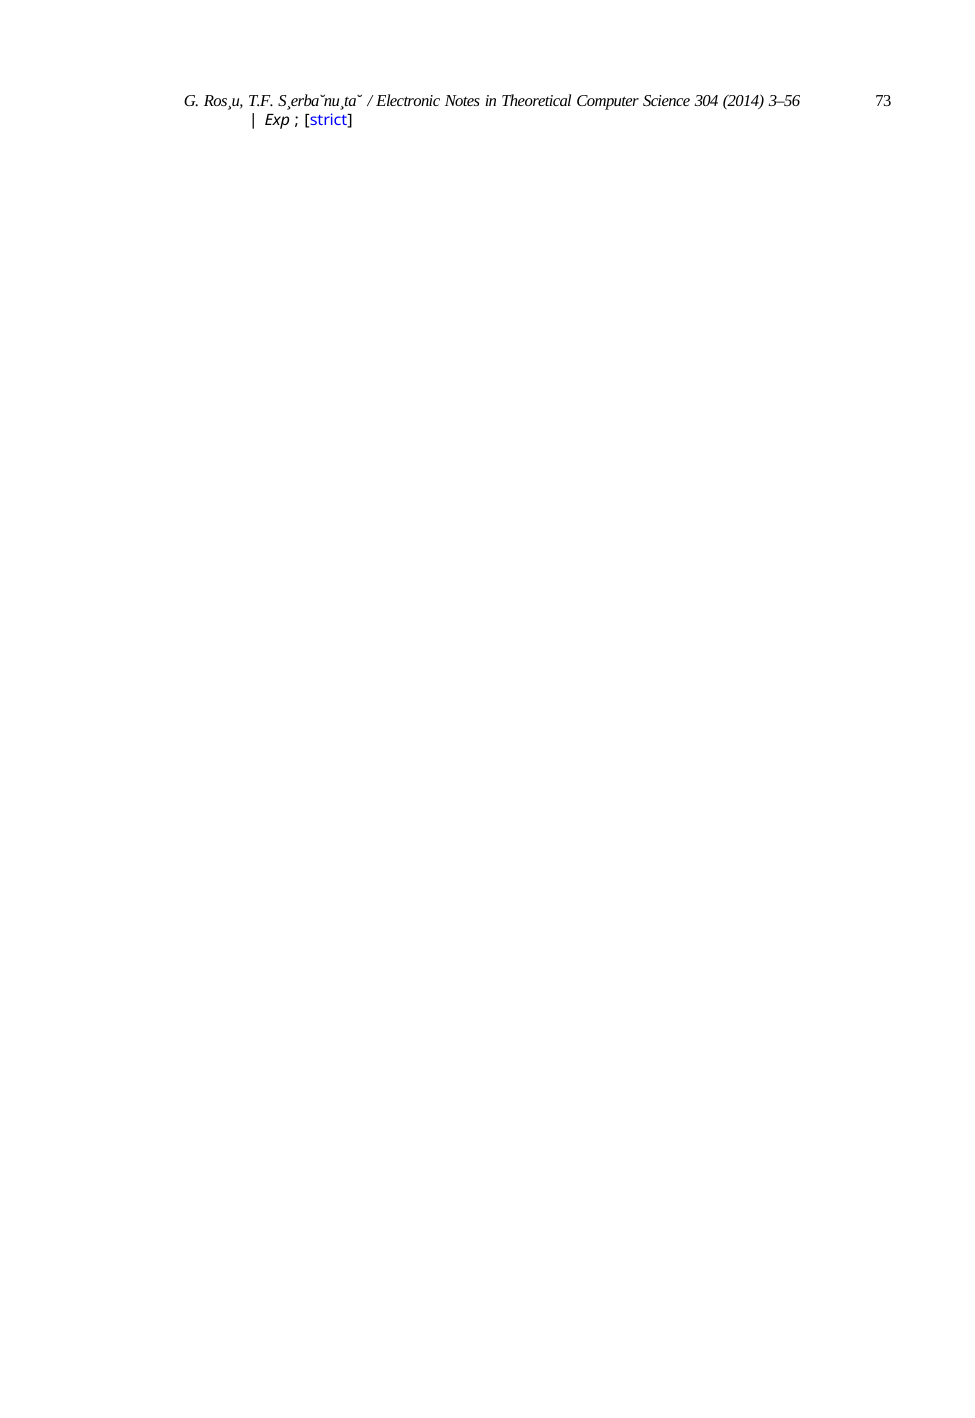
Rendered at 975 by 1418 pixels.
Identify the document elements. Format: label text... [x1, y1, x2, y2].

text | Exp ; [strict] [67, 108, 352, 129]
